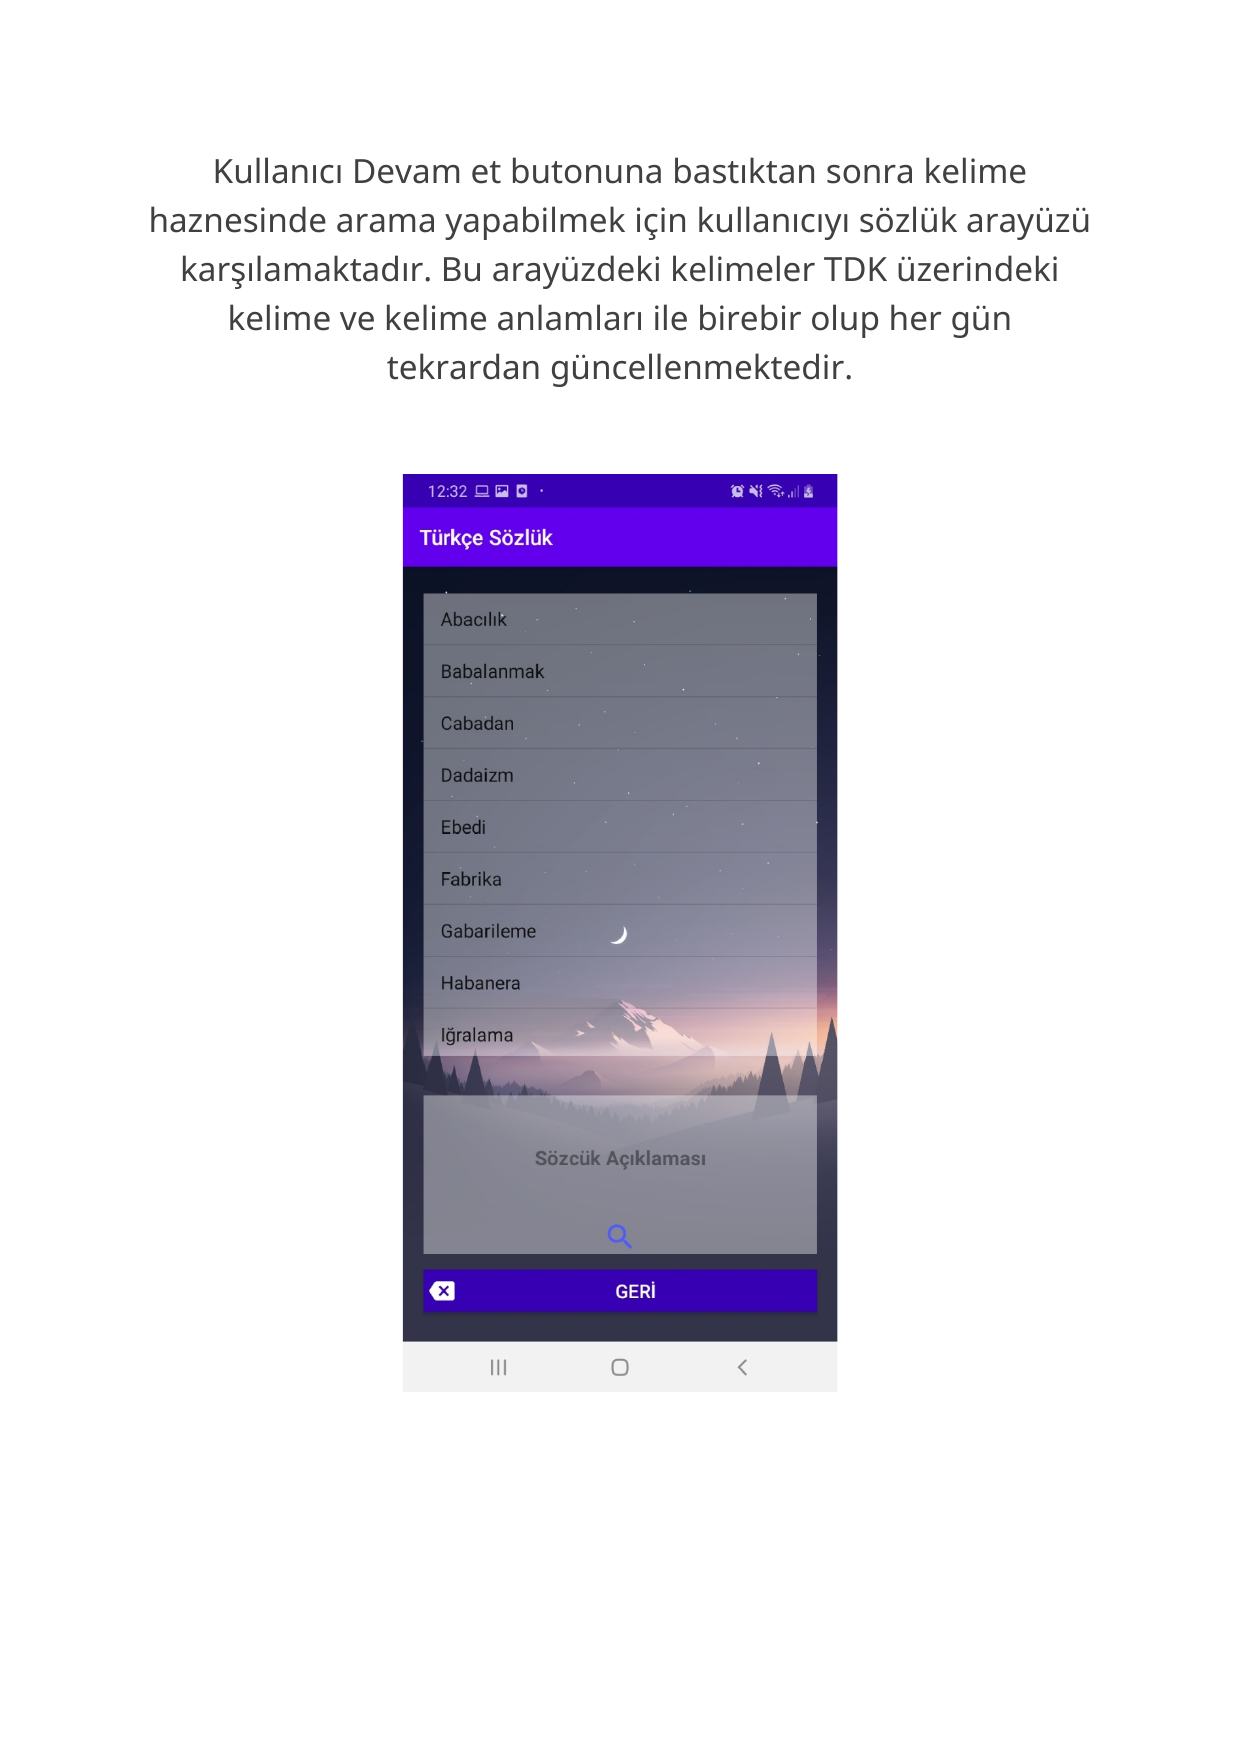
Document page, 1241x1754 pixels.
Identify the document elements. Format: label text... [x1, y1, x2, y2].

text Kullanıcı Devam et butonuna bastıktan sonra kelime haznesinde arama yapabilmek için kullanıcıyı sözlük arayüzü karşılamaktadır. Bu arayüzdeki kelimeler TDK üzerindeki kelime ve kelime anlamları ile birebir olup her gün tekrardan güncellenmektedir. [148, 148, 1093, 389]
picture [402, 474, 838, 1392]
